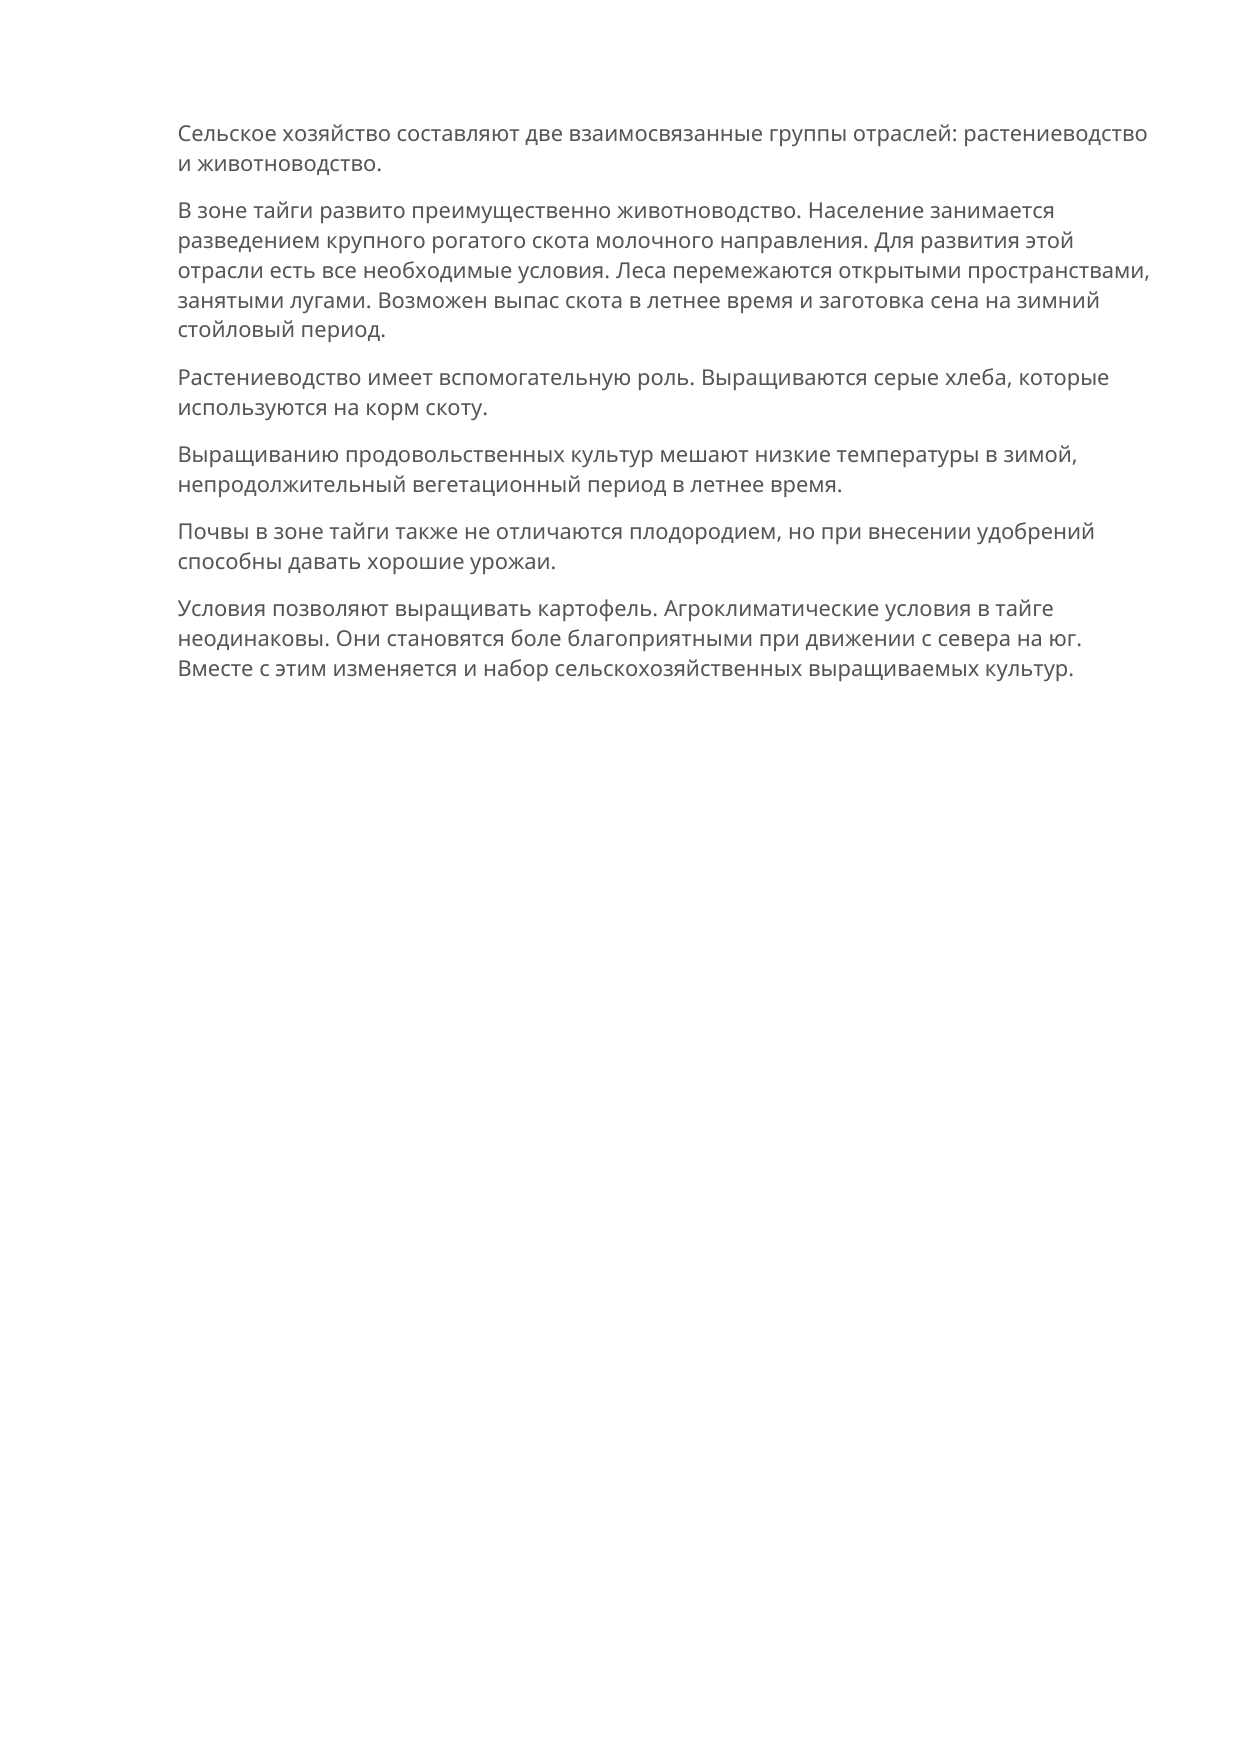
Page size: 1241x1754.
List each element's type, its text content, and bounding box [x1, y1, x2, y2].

text Условия позволяют выращивать картофель. Агроклиматические условия в тайге неодинаковы. Они становятся боле благоприятными при движении с севера на юг. Вместе с этим изменяется и набор сельскохозяйственных выращиваемых культур. [177, 593, 1152, 682]
text В зоне тайги развито преимущественно животноводство. Население занимается разведением крупного рогатого скота молочного направления. Для развития этой отрасли есть все необходимые условия. Леса перемежаются открытыми пространствами, занятыми лугами. Возможен выпас скота в летнее время и заготовка сена на зимний стойловый период. [177, 195, 1152, 344]
text Сельское хозяйство составляют две взаимосвязанные группы отраслей: растениеводство и животноводство. [382, 118, 1152, 178]
text Почвы в зоне тайги также не отличаются плодородием, но при внесении удобрений способны давать хорошие урожаи. [177, 516, 1152, 575]
text Растениеводство имеет вспомогательную роль. Выращиваются серые хлеба, которые используются на корм скоту. [177, 362, 1152, 421]
text Выращиванию продовольственных культур мешают низкие температуры в зимой, непродолжительный вегетационный период в летнее время. [177, 439, 1152, 498]
